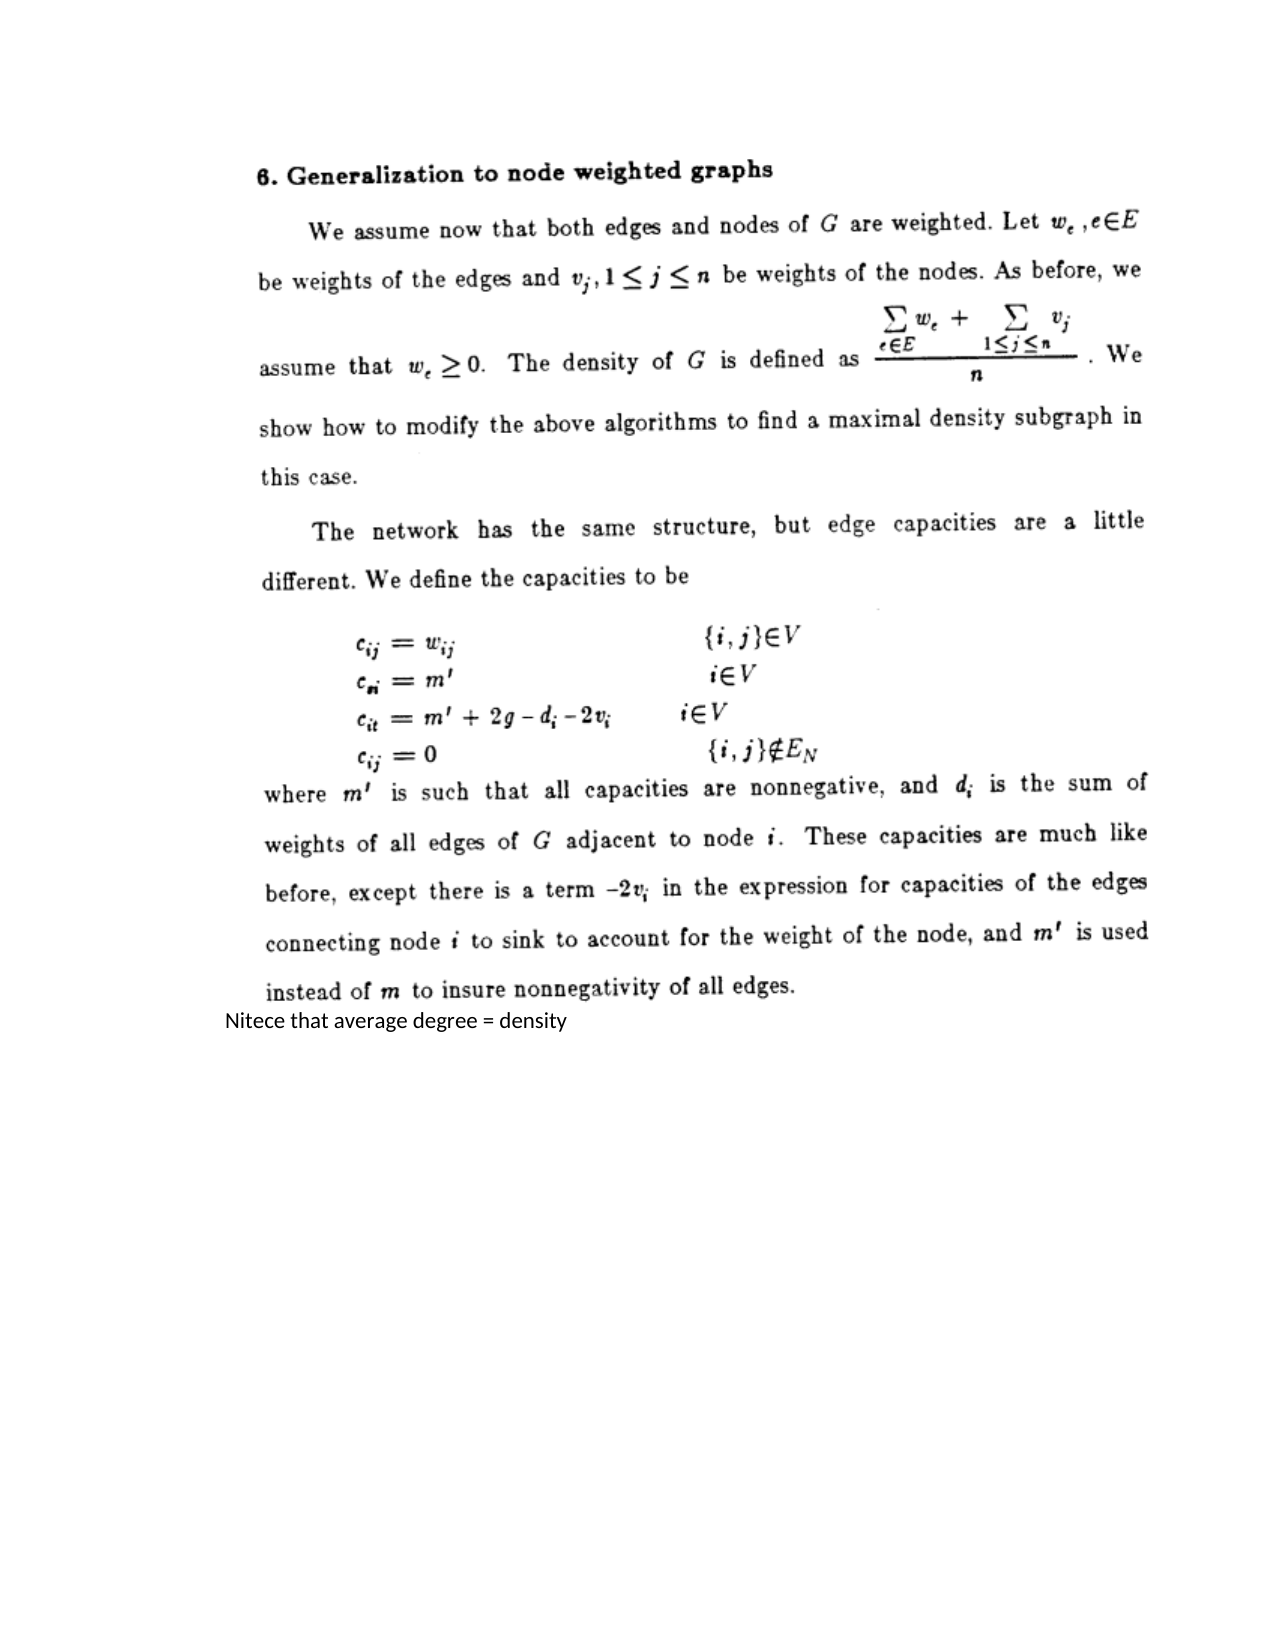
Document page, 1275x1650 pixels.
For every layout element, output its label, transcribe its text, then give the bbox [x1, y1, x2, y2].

list Nitece that average degree = density [225, 1006, 1125, 1034]
picture [225, 150, 1200, 1004]
